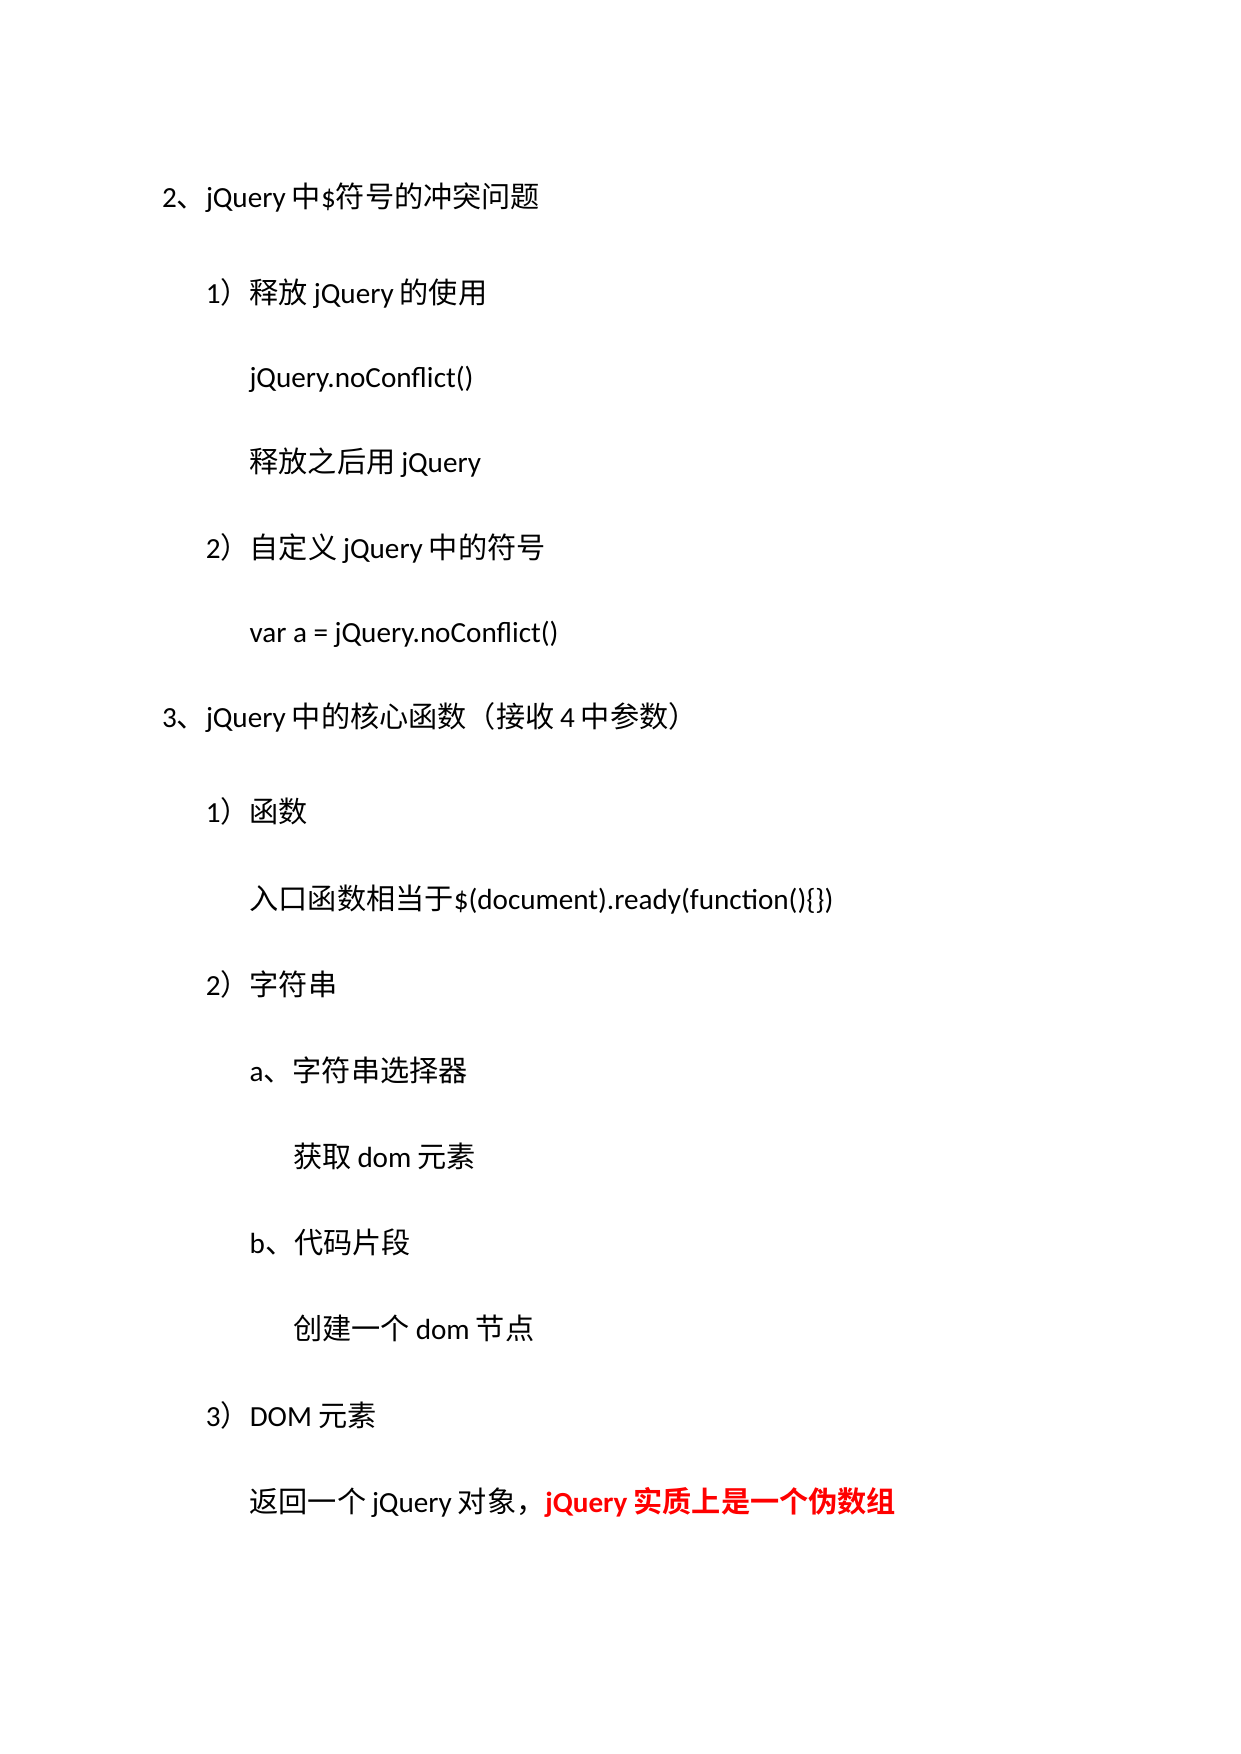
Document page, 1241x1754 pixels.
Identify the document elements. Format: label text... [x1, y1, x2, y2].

text 获取dom元素 [118, 1122, 1122, 1187]
text 返回一个jQuery对象，jQuery实质上是一个伪数组 [118, 1467, 1122, 1532]
subtitle 3、jQuery中的核心函数（接收4中参数） [118, 682, 1122, 747]
text b、代码片段 [118, 1208, 1122, 1273]
text 2）字符串 [118, 950, 1122, 1015]
text 1）函数 [118, 778, 1122, 843]
text 3）DOM 元素 [118, 1381, 1122, 1446]
text 1）释放jQuery的使用 [118, 258, 1122, 323]
text 释放之后用jQuery [118, 427, 1122, 492]
text jQuery.noConflict() [118, 344, 1122, 409]
text 入口函数相当于$(document).ready(function(){}) [118, 864, 1122, 929]
text a、字符串选择器 [118, 1036, 1122, 1101]
text 2）自定义jQuery中的符号 [118, 513, 1122, 578]
text var a = jQuery.noConflict() [118, 599, 1122, 664]
subtitle 2、jQuery中$符号的冲突问题 [118, 162, 1122, 227]
text 创建一个dom节点 [118, 1294, 1122, 1359]
